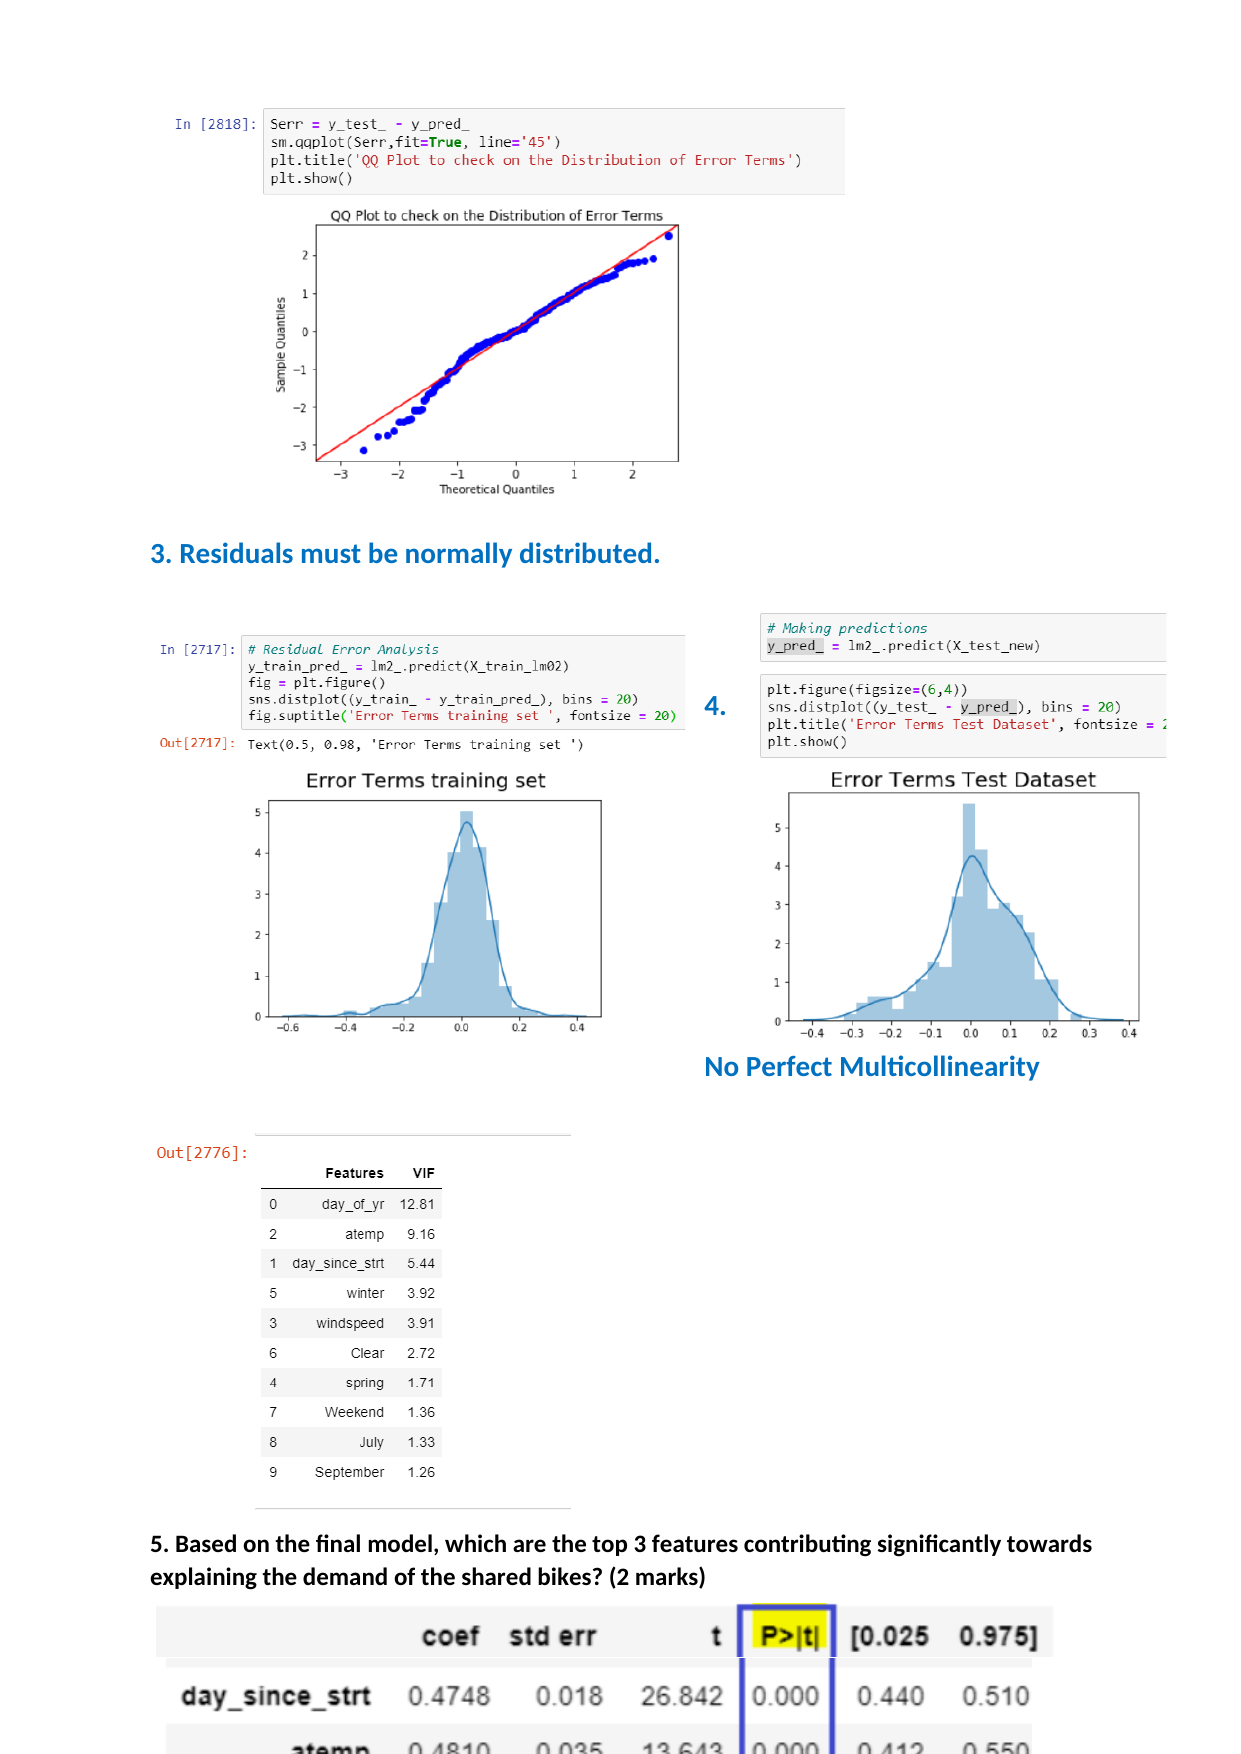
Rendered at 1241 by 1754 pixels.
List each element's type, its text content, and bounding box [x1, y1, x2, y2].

picture [137, 1658, 1032, 1754]
picture [150, 1133, 571, 1510]
picture [156, 1603, 1057, 1657]
picture [150, 103, 845, 517]
text 3. Residuals must be normally distributed. [150, 535, 1167, 571]
picture [757, 609, 1167, 1046]
picture [148, 627, 686, 1068]
text 5. Based on the final model, which are the top 3 features contributing significantly towards explaining the demand of the shared bikes? (2 marks) [150, 1528, 1167, 1592]
